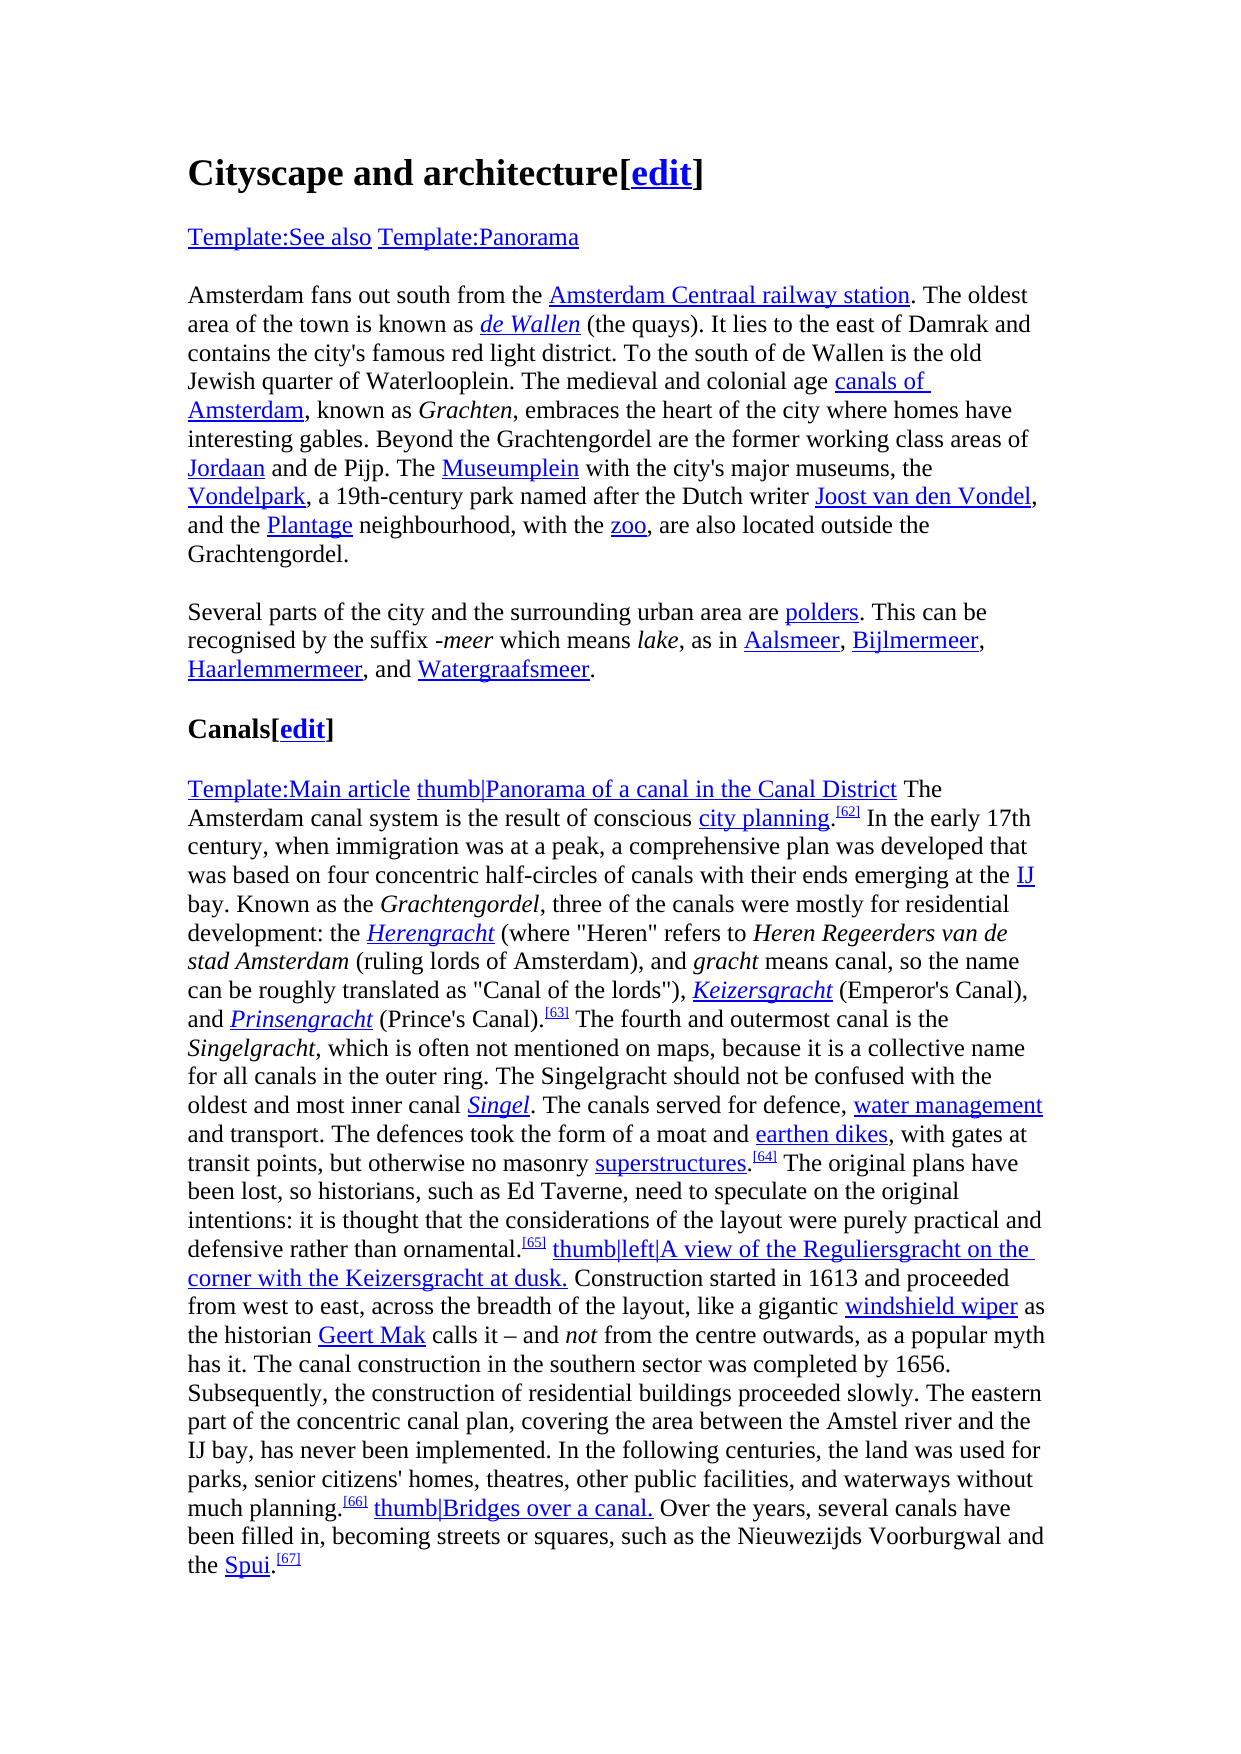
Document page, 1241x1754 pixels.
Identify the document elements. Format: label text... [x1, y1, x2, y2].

subtitle Canals[edit] [187, 712, 1053, 745]
text Amsterdam fans out south from the Amsterdam Centraal railway station. The oldest area of the town is known as de Wallen (the quays). It lies to the east of Damrak and contains the city's famous red light district. To the south of de Wallen is the old Jewish quarter of Waterlooplein. The medieval and colonial age canals of Amsterdam, known as Grachten, embraces the heart of the city where homes have interesting gables. Beyond the Grachtengordel are the former working class areas of Jordaan and de Pijp. The Museumplein with the city's major museums, the Vondelpark, a 19th-century park named after the Dutch writer Joost van den Vondel, and the Plantage neighbourhood, with the zoo, are also located outside the Grachtengordel. [187, 280, 1053, 568]
text Several parts of the city and the surrounding urban area are polders. This can be recognised by the suffix -meer which means lake, as in Aalsmeer, Bijlmermeer, Haarlemmermeer, and Watergraafsmeer. [187, 597, 1053, 683]
text Template:Main article thumb|Panorama of a canal in the Canal District The Amsterdam canal system is the result of conscious city planning.[62] In the early 17th century, when immigration was at a peak, a comprehensive plan was developed that was based on four concentric half-circles of canals with their ends emerging at the IJ bay. Known as the Grachtengordel, three of the canals were mostly for residential development: the Herengracht (where "Heren" refers to Heren Regeerders van de stad Amsterdam (ruling lords of Amsterdam), and gracht means canal, so the name can be roughly translated as "Canal of the lords"), Keizersgracht (Emperor's Canal), and Prinsengracht (Prince's Canal).[63] The fourth and outermost canal is the Singelgracht, which is often not mentioned on maps, because it is a collective name for all canals in the outer ring. The Singelgracht should not be confused with the oldest and most inner canal Singel. The canals served for defence, water management and transport. The defences took the form of a moat and earthen dikes, with gates at transit points, but otherwise no masonry superstructures.[64] The original plans have been lost, so historians, such as Ed Taverne, need to speculate on the original intentions: it is thought that the considerations of the layout were purely practical and defensive rather than ornamental.[65] thumb|left|A view of the Reguliersgracht on the corner with the Keizersgracht at dusk. Construction started in 1613 and proceeded from west to east, across the breadth of the layout, like a gigantic windshield wiper as the historian Geert Mak calls it – and not from the centre outwards, as a popular myth has it. The canal construction in the southern sector was completed by 1656. Subsequently, the construction of residential buildings proceeded slowly. The eastern part of the concentric canal plan, covering the area between the Amstel river and the IJ bay, has never been implemented. In the following centuries, the land was used for parks, senior citizens' homes, theatres, other public facilities, and waterways without much planning.[66] thumb|Bridges over a canal. Over the years, several canals have been filled in, becoming streets or squares, such as the Nieuwezijds Voorburgwal and the Spui.[67] [187, 774, 1053, 1579]
text Template:See also Template:Panorama [187, 222, 1053, 251]
subtitle Cityscape and architecture[edit] [187, 150, 1053, 193]
